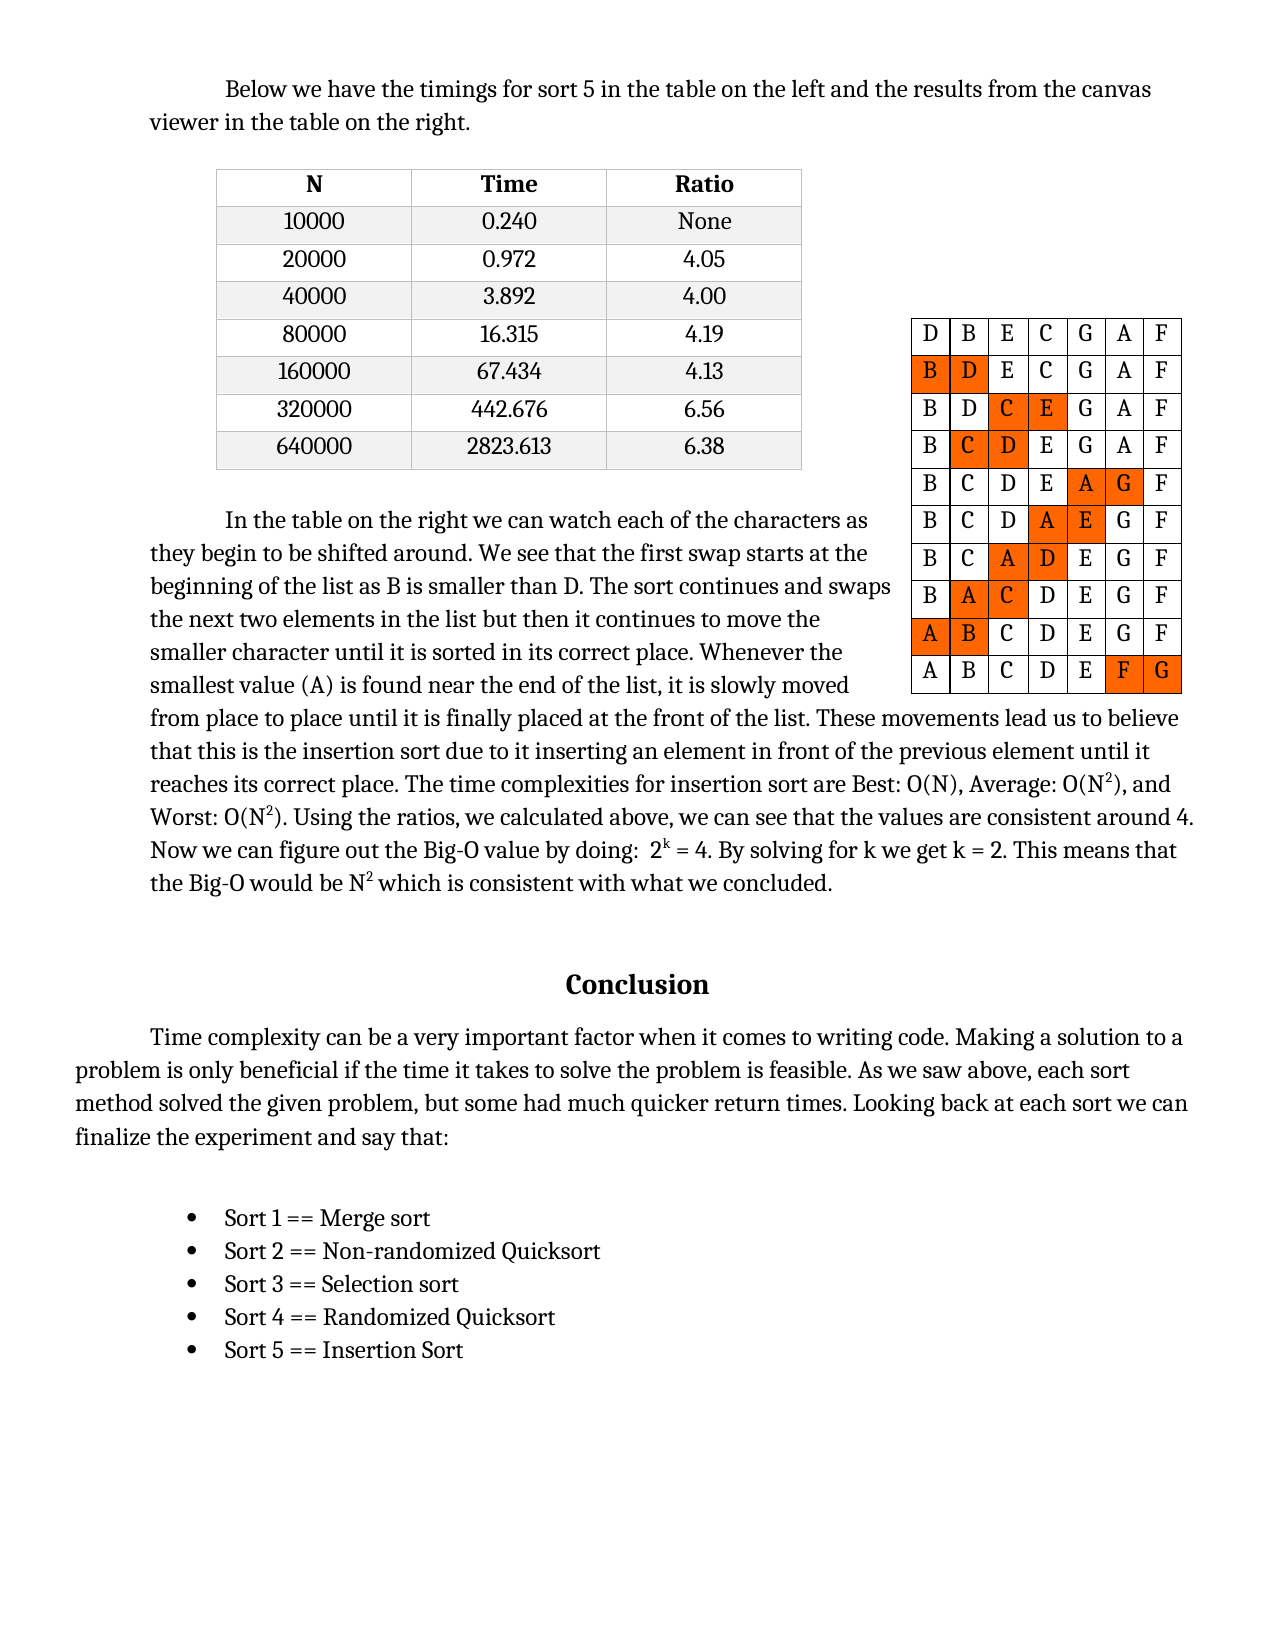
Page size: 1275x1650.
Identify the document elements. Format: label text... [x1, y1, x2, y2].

table_cell B [912, 506, 949, 543]
table_cell 20000 [217, 245, 411, 281]
table_cell B [912, 581, 949, 618]
table_cell D [989, 469, 1028, 505]
table_cell C [951, 544, 988, 580]
table_cell E [1068, 544, 1105, 580]
table_cell G [1106, 619, 1143, 655]
table_cell D [1029, 544, 1067, 580]
table_header E [989, 319, 1028, 355]
table_cell F [1144, 581, 1181, 618]
table_cell A [1106, 356, 1143, 393]
table_header N [217, 170, 411, 206]
table_cell C [989, 581, 1028, 618]
table_cell A [1029, 506, 1067, 543]
table_cell E [1029, 431, 1067, 468]
table_cell 80000 [217, 320, 411, 356]
table_cell A [951, 581, 988, 618]
table_cell C [951, 506, 988, 543]
table_cell C [989, 394, 1028, 430]
table_cell A [1068, 469, 1105, 505]
table_cell G [1106, 544, 1143, 580]
table_cell 10000 [217, 207, 411, 243]
text Time complexity can be a very important factor when it comes to writing code. Making a solution to a problem is only beneficial if the time it takes to solve the problem is feasible. As we saw above, each sort method solved the given problem, but some had much quicker return times. Looking back at each sort we can finalize the experiment and say that: [75, 1023, 1200, 1183]
list Sort 5 == Insertion Sort [187, 1336, 1200, 1365]
table_cell E [989, 356, 1028, 393]
table_cell A [912, 619, 949, 655]
table_cell B [912, 356, 949, 393]
table_cell F [1144, 619, 1181, 655]
table_cell B [912, 431, 949, 468]
table_header B [951, 319, 988, 355]
table_cell 67.434 [412, 357, 606, 393]
table_cell D [1029, 581, 1067, 618]
table_header D [912, 319, 949, 355]
table_cell E [1068, 656, 1105, 693]
table_cell G [1106, 506, 1143, 543]
table_cell E [1068, 506, 1105, 543]
table_cell B [912, 394, 949, 430]
table_header Ratio [607, 170, 801, 206]
table_cell B [912, 544, 949, 580]
table_header Time [412, 170, 606, 206]
table_header C [1029, 319, 1067, 355]
table_cell G [1144, 656, 1181, 693]
table_cell 4.13 [607, 357, 801, 393]
table_cell None [607, 207, 801, 243]
table_cell E [1029, 469, 1067, 505]
table_cell F [1106, 656, 1143, 693]
table_cell 4.19 [607, 320, 801, 356]
table_header A [1106, 319, 1143, 355]
list Sort 1 == Merge sort [187, 1204, 1200, 1233]
table_cell D [989, 506, 1028, 543]
table_cell E [1029, 394, 1067, 430]
text Conclusion [75, 968, 1200, 1002]
table_header G [1068, 319, 1105, 355]
table_cell C [989, 619, 1028, 655]
list Sort 2 == Non-randomized Quicksort [187, 1237, 1200, 1266]
table_cell G [1106, 581, 1143, 618]
table_cell E [1068, 619, 1105, 655]
list Sort 3 == Selection sort [187, 1270, 1200, 1299]
table_cell G [1068, 394, 1105, 430]
table_cell 160000 [217, 357, 411, 393]
table_cell 6.38 [607, 432, 801, 468]
table_cell D [1029, 619, 1067, 655]
table_cell 320000 [217, 395, 411, 431]
table_cell B [912, 469, 949, 505]
table_cell F [1144, 394, 1181, 430]
text In the table on the right we can watch each of the characters as they begin to be shifted around. We see that the first swap starts at the beginning of the list as B is smaller than D. The sort continues and swaps the next two elements in the list but then it continues to move the smaller character until it is sorted in its correct place. Whenever the smallest value (A) is found near the end of the list, it is slowly moved from place to place until it is finally placed at the front of the list. These movements lead us to believe that this is the insertion sort due to it inserting an element in front of the previous element until it reaches its correct place. The time complexities for insertion sort are Best: O(N), Average: O(N2), and Worst: O(N2). Using the ratios, we calculated above, we can see that the values are consistent around 4. Now we can figure out the Big-O value by doing: 2k = 4. By solving for k we get k = 2. This means that the Big-O would be N2 which is consistent with what we concluded. [150, 506, 1200, 897]
table_cell F [1144, 506, 1181, 543]
table_cell A [989, 544, 1028, 580]
table_cell D [1029, 656, 1067, 693]
table_cell 16.315 [412, 320, 606, 356]
table_cell 40000 [217, 282, 411, 318]
text Below we have the timings for sort 5 in the table on the left and the results from the canvas viewer in the table on the right. [150, 75, 1200, 137]
table_cell C [989, 656, 1028, 693]
list Sort 4 == Randomized Quicksort [187, 1303, 1200, 1332]
table_cell C [1029, 356, 1067, 393]
table_cell 0.972 [412, 245, 606, 281]
table_cell 2823.613 [412, 432, 606, 468]
table_cell 4.00 [607, 282, 801, 318]
table_header F [1144, 319, 1181, 355]
table_cell B [951, 619, 988, 655]
table_cell D [989, 431, 1028, 468]
table_cell C [951, 431, 988, 468]
table_cell G [1068, 431, 1105, 468]
table_cell 4.05 [607, 245, 801, 281]
table_cell F [1144, 544, 1181, 580]
table_cell G [1106, 469, 1143, 505]
table_cell A [1106, 394, 1143, 430]
table_cell D [951, 394, 988, 430]
table_cell C [951, 469, 988, 505]
table_cell D [951, 356, 988, 393]
table_cell F [1144, 469, 1181, 505]
table_cell A [1106, 431, 1143, 468]
table_cell 3.892 [412, 282, 606, 318]
table_cell B [951, 656, 988, 693]
table_cell A [912, 656, 949, 693]
table_cell F [1144, 431, 1181, 468]
table_cell E [1068, 581, 1105, 618]
table_cell 6.56 [607, 395, 801, 431]
table_cell G [1068, 356, 1105, 393]
table_cell 640000 [217, 432, 411, 468]
table_cell 0.240 [412, 207, 606, 243]
table_cell 442.676 [412, 395, 606, 431]
table_cell F [1144, 356, 1181, 393]
